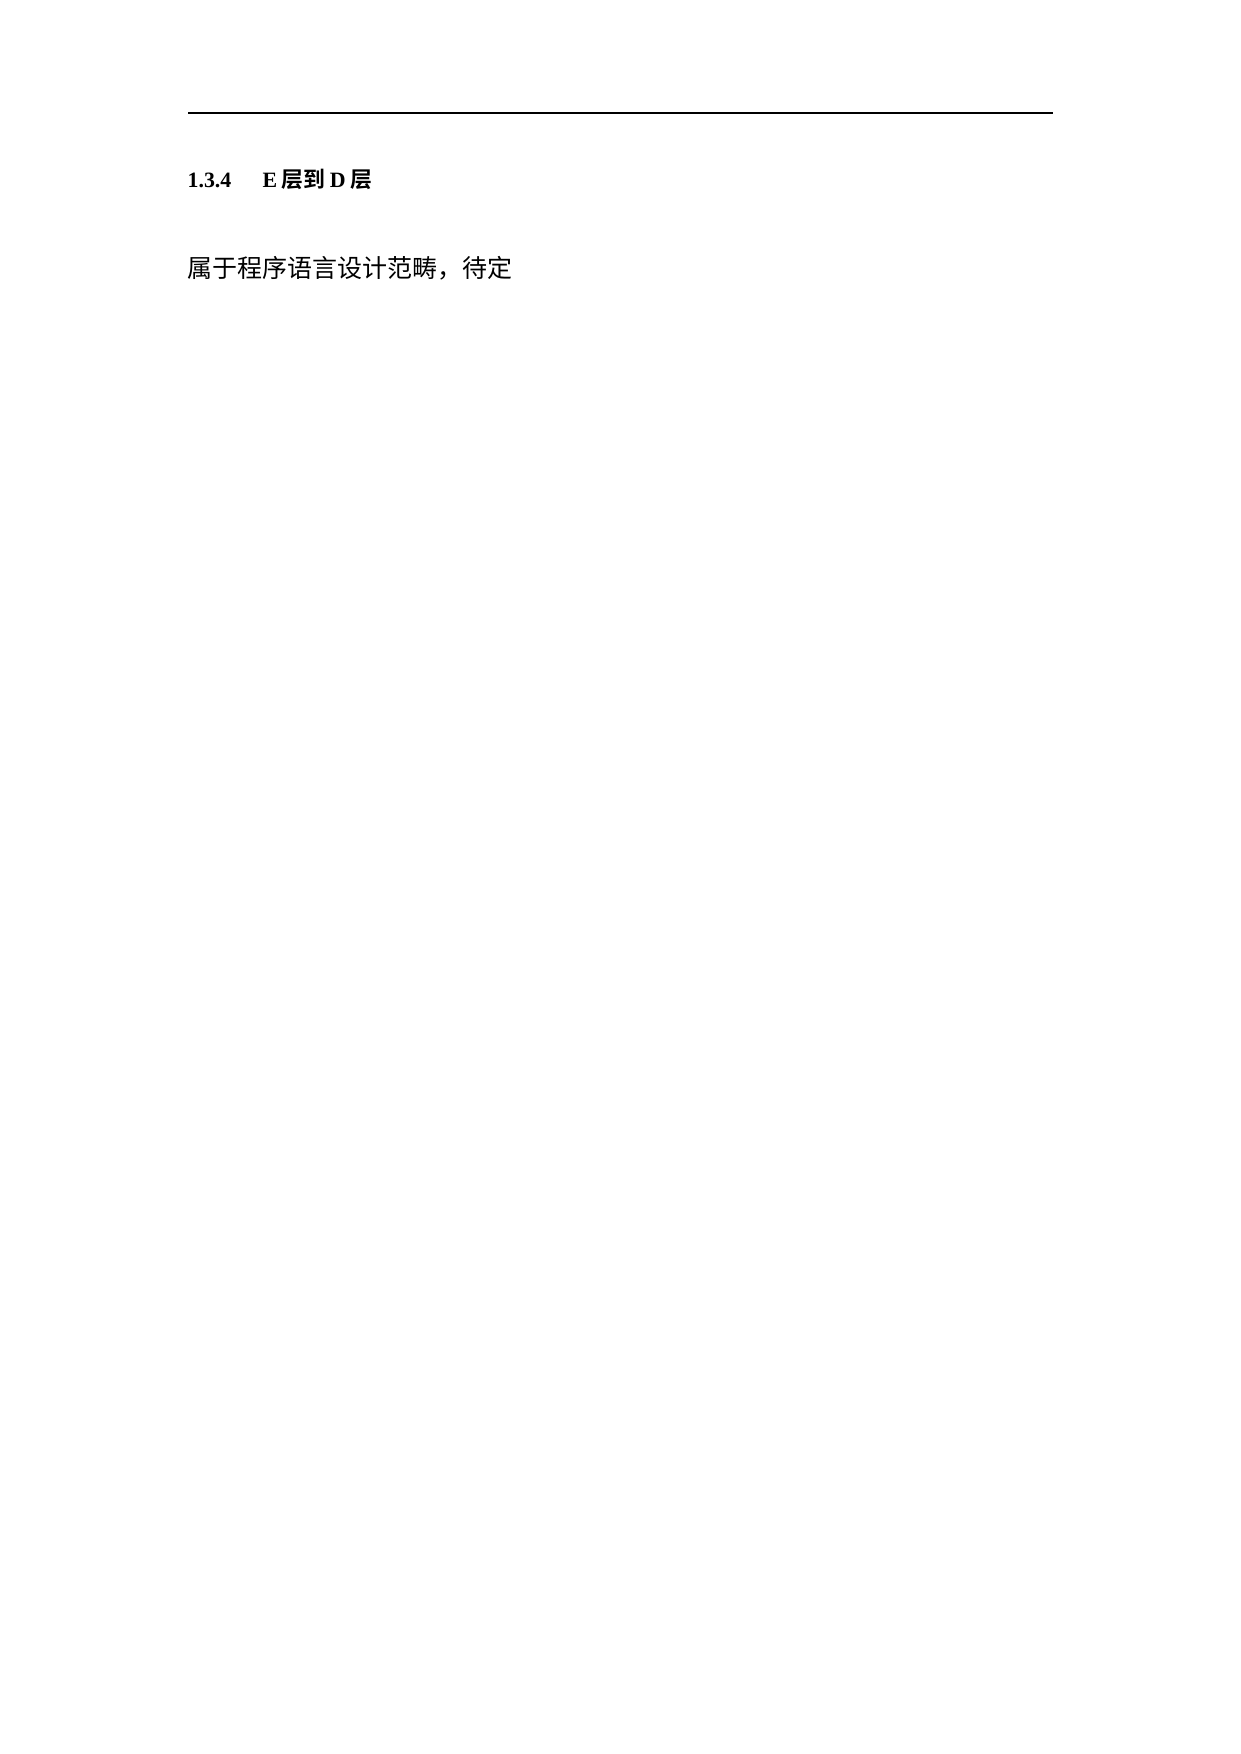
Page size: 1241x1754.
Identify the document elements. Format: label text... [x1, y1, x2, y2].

subtitle E层到D层 [187, 162, 1053, 194]
text 属于程序语言设计范畴，待定 [187, 234, 1053, 299]
